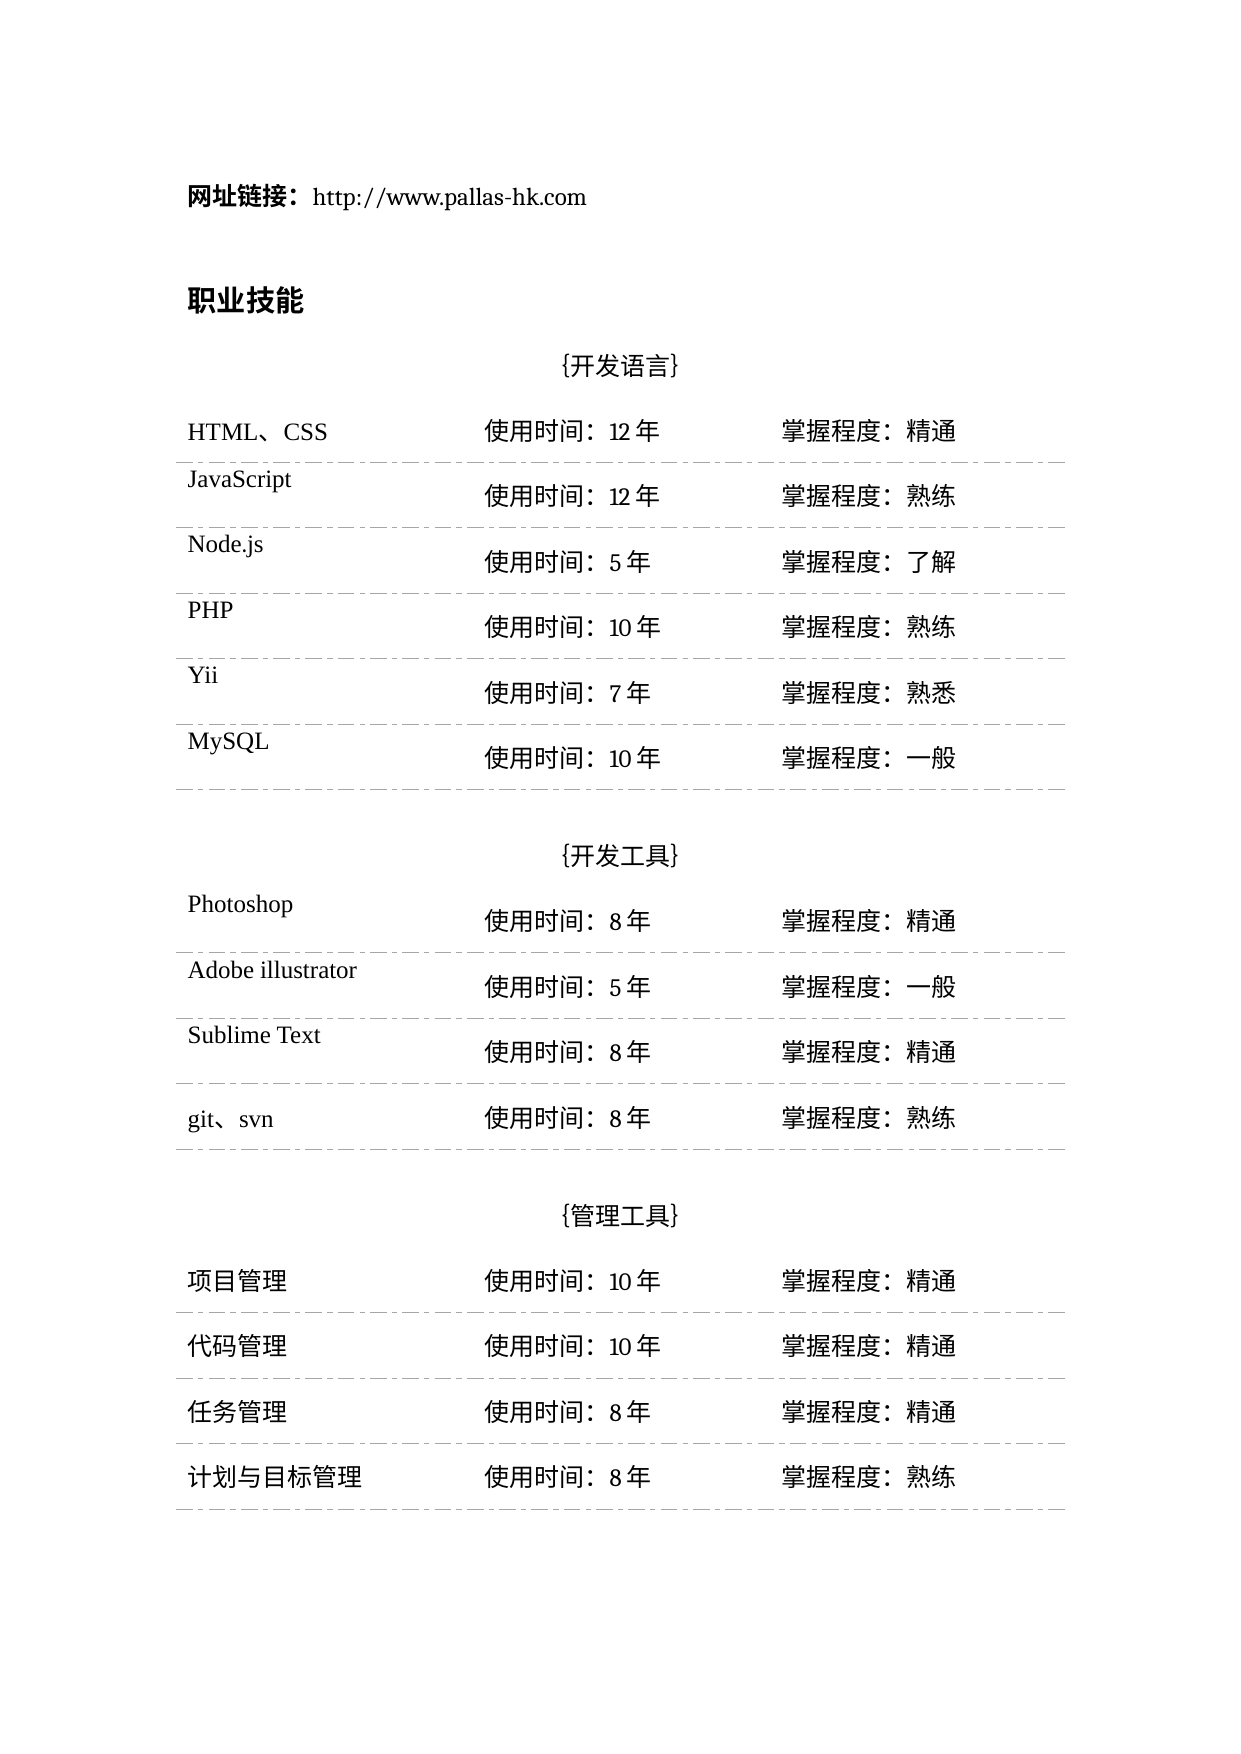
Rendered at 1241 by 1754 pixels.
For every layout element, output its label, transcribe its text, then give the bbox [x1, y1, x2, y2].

table_header 掌握程度：精通 [770, 887, 1067, 952]
table_cell MySQL [176, 724, 473, 789]
table_cell 使用时间：7年 [473, 658, 770, 724]
table_cell 使用时间：10年 [473, 1312, 770, 1377]
text ｛管理工具｝ [187, 1182, 1053, 1247]
table_cell 使用时间：8年 [473, 1083, 770, 1149]
table_cell 使用时间：8年 [473, 1018, 770, 1083]
table_cell 计划与目标管理 [176, 1443, 473, 1508]
text 网址链接：http://www.pallas-hk.com [187, 162, 1053, 227]
table_header HTML、CSS [176, 397, 473, 462]
table_cell 使用时间：8年 [473, 1378, 770, 1443]
table_cell 使用时间：12年 [473, 462, 770, 527]
text 职业技能 [187, 267, 1053, 332]
table_cell 掌握程度：熟悉 [770, 658, 1067, 724]
table_cell Sublime Text [176, 1018, 473, 1083]
table_cell 任务管理 [176, 1378, 473, 1443]
table_cell Yii [176, 658, 473, 724]
table_cell 掌握程度：精通 [770, 1378, 1067, 1443]
table_cell 掌握程度：一般 [770, 952, 1067, 1018]
table_cell 掌握程度：精通 [770, 1018, 1067, 1083]
table_cell Adobe illustrator [176, 952, 473, 1018]
table_header 使用时间：8年 [473, 887, 770, 952]
table_header Photoshop [176, 887, 473, 952]
table_cell JavaScript [176, 462, 473, 527]
text ｛开发工具｝ [187, 822, 1053, 887]
table_header 使用时间：12年 [473, 397, 770, 462]
table_cell 使用时间：10年 [473, 593, 770, 658]
table_cell PHP [176, 593, 473, 658]
table_cell Node.js [176, 527, 473, 593]
table_cell 使用时间：8年 [473, 1443, 770, 1508]
table_cell 掌握程度：一般 [770, 724, 1067, 789]
table_header 使用时间：10年 [473, 1247, 770, 1312]
table_cell 掌握程度：熟练 [770, 1083, 1067, 1149]
table_cell 掌握程度：熟练 [770, 1443, 1067, 1508]
table_cell 使用时间：5年 [473, 527, 770, 593]
table_cell 使用时间：5年 [473, 952, 770, 1018]
text ｛开发语言｝ [187, 332, 1053, 397]
table_cell 代码管理 [176, 1312, 473, 1377]
table_header 项目管理 [176, 1247, 473, 1312]
table_header 掌握程度：精通 [770, 397, 1067, 462]
table_cell 掌握程度：熟练 [770, 593, 1067, 658]
table_cell git、svn [176, 1083, 473, 1149]
table_cell 掌握程度：精通 [770, 1312, 1067, 1377]
table_cell 掌握程度：了解 [770, 527, 1067, 593]
table_cell 使用时间：10年 [473, 724, 770, 789]
table_cell 掌握程度：熟练 [770, 462, 1067, 527]
table_header 掌握程度：精通 [770, 1247, 1067, 1312]
